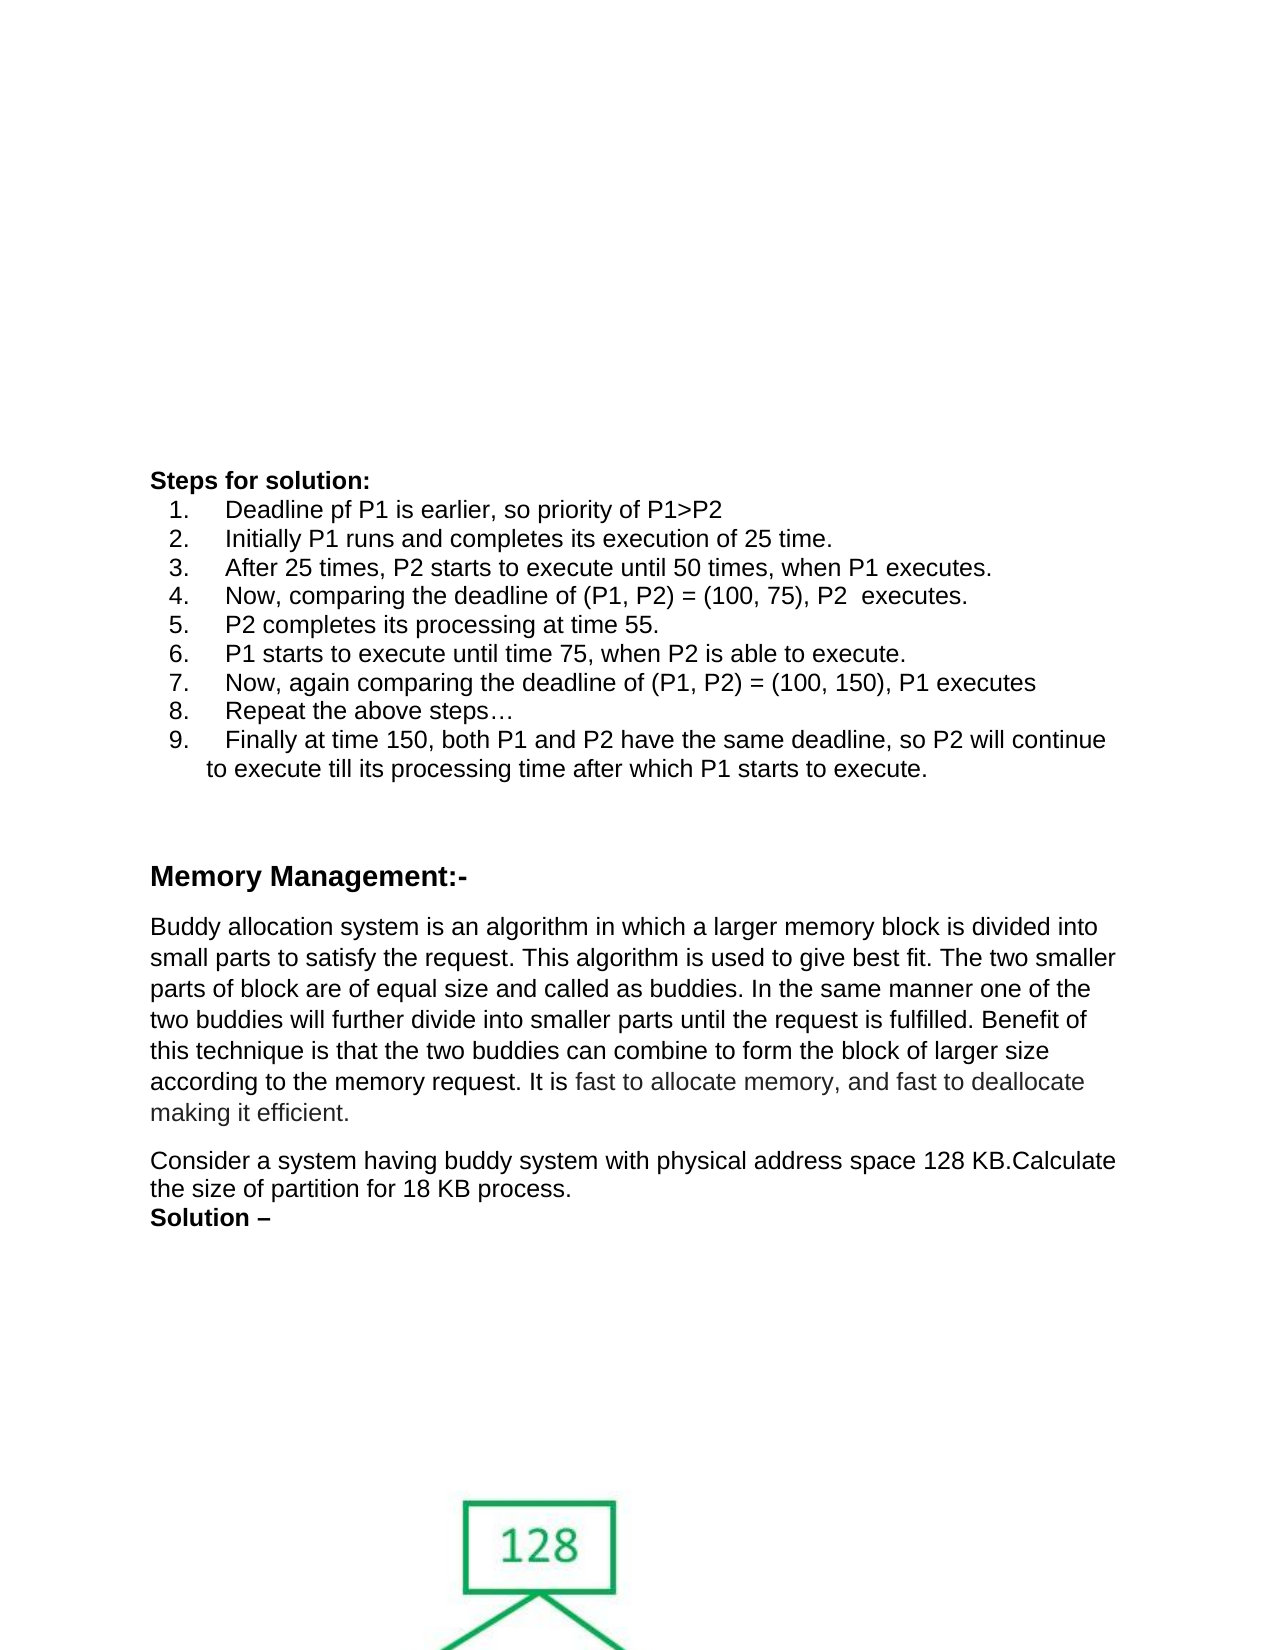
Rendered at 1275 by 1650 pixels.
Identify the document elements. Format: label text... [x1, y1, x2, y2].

picture [150, 1469, 1081, 1650]
text Consider a system having buddy system with physical address space 128 KB.Calculate the size of partition for 18 KB process. [150, 1146, 1125, 1203]
list Repeat the above steps… [169, 696, 1125, 725]
list Finally at time 150, both P1 and P2 have the same deadline, so P2 will continue to execute till its processing time after which P1 starts to execute. [169, 725, 1125, 782]
list P1 starts to execute until time 75, when P2 is able to execute. [169, 639, 1125, 667]
text Solution – [150, 1203, 1125, 1232]
list Initially P1 runs and completes its execution of 25 time. [169, 524, 1125, 552]
list Now, comparing the deadline of (P1, P2) = (100, 75), P2 executes. [169, 581, 1125, 610]
list After 25 times, P2 starts to execute until 50 times, when P1 executes. [169, 552, 1125, 581]
text Steps for solution: [150, 466, 1125, 495]
list Now, again comparing the deadline of (P1, P2) = (100, 150), P1 executes [169, 667, 1125, 696]
text Memory Management:- [150, 859, 1125, 892]
list Deadline pf P1 is earlier, so priority of P1>P2 [169, 495, 1125, 524]
text Buddy allocation system is an algorithm in which a larger memory block is divided into small parts to satisfy the request. This algorithm is used to give best fit. The two smaller parts of block are of equal size and called as buddies. In the same manner one of the two buddies will further divide into smaller parts until the request is fulfilled. Benefit of this technique is that the two buddies can combine to form the block of larger size according to the memory request. It is fast to allocate memory, and fast to deallocate making it efficient. [150, 912, 1125, 1127]
list P2 completes its processing at time 55. [169, 610, 1125, 639]
